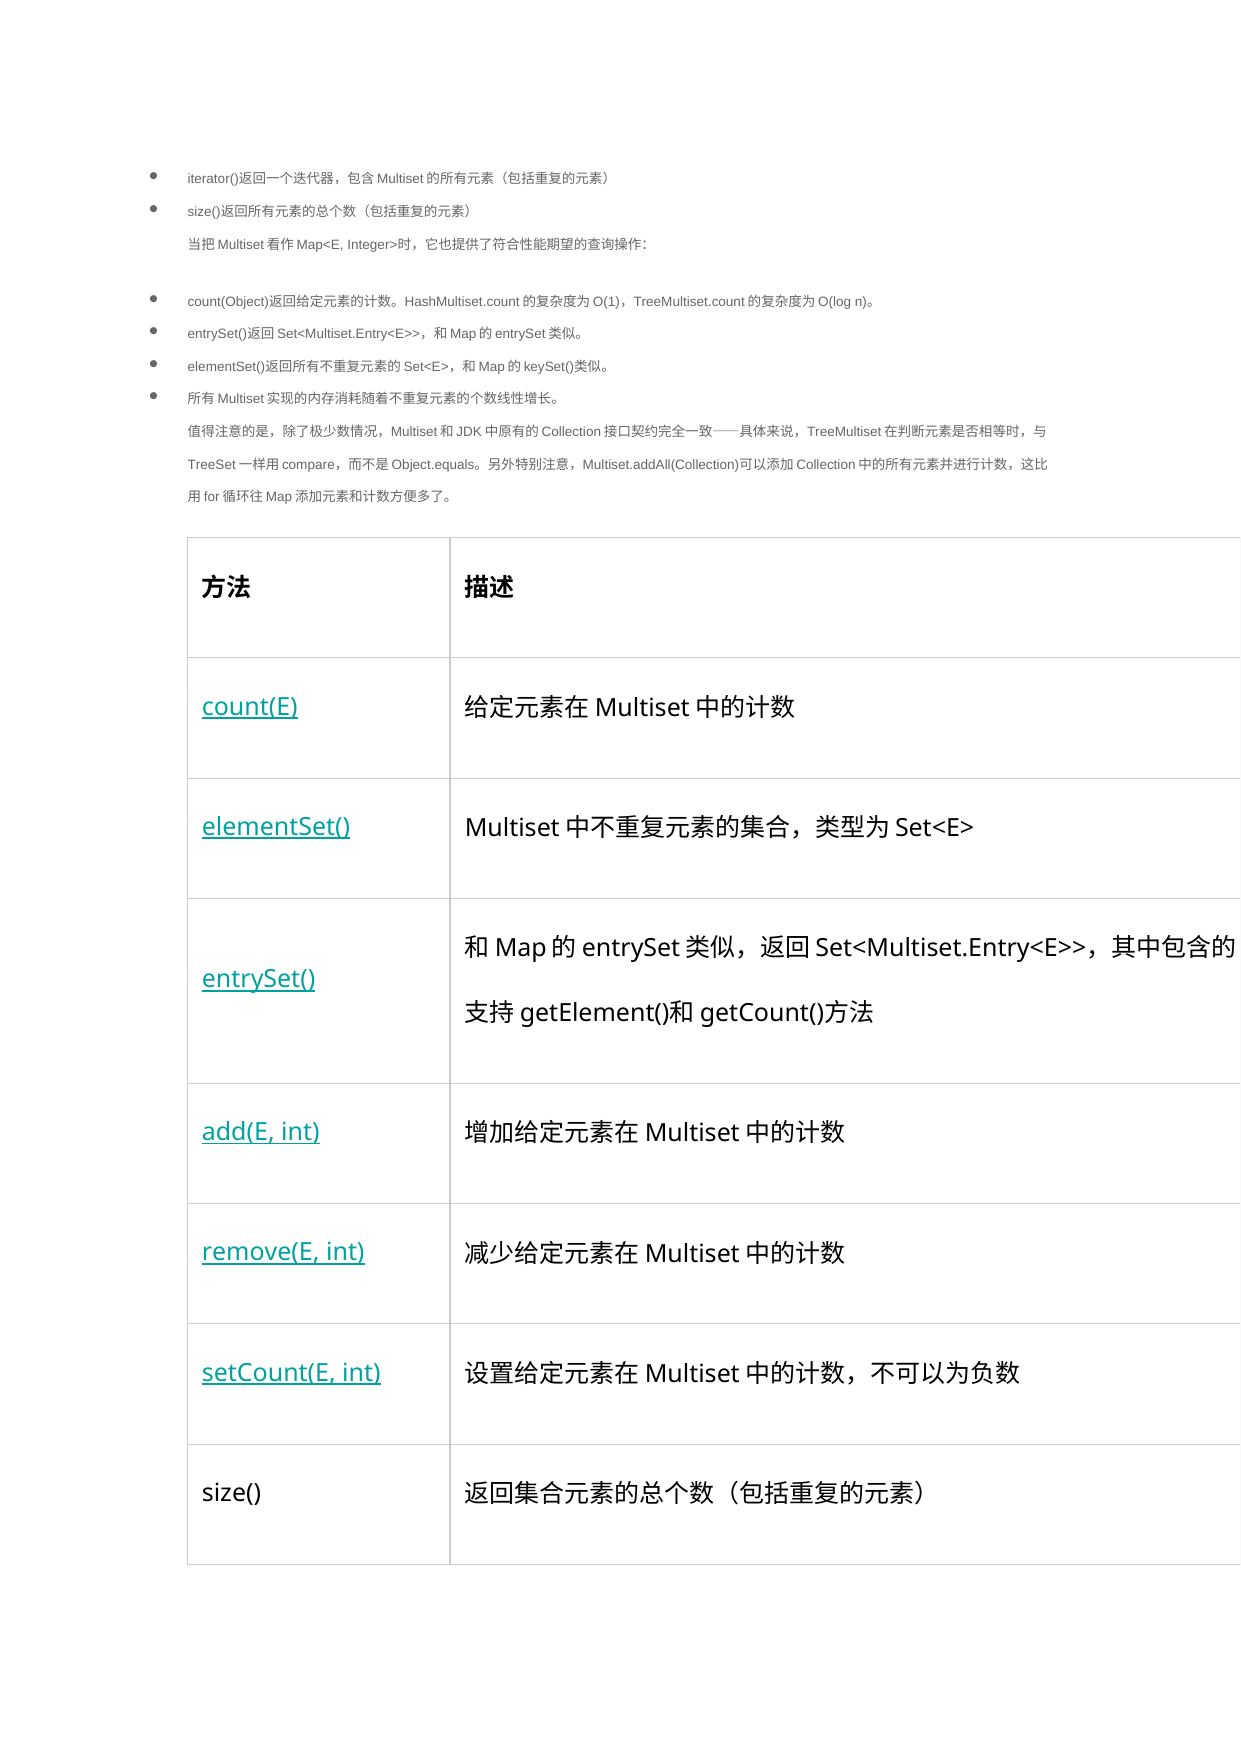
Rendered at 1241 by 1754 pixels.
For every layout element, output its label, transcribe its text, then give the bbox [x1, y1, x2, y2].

text 当把Multiset看作Map<E, Integer>时，它也提供了符合性能期望的查询操作： [187, 227, 1053, 259]
table_cell entrySet() [188, 899, 449, 1083]
table_cell 和Map的entrySet类似，返回Set<Multiset.Entry<E>>，其中包含的Entry支持getElement()和getCount()方法 [451, 899, 1240, 1083]
table_cell Multiset中不重复元素的集合，类型为Set<E> [451, 779, 1240, 898]
list count(Object)返回给定元素的计数。HashMultiset.count的复杂度为O(1)，TreeMultiset.count的复杂度为O(log n)。 [150, 284, 1053, 317]
table_cell 增加给定元素在Multiset中的计数 [451, 1084, 1240, 1203]
table_cell 给定元素在Multiset中的计数 [451, 658, 1240, 777]
table_cell add(E, int) [188, 1084, 449, 1203]
table_cell count(E) [188, 658, 449, 777]
table_cell 减少给定元素在Multiset中的计数 [451, 1204, 1240, 1323]
list entrySet()返回Set<Multiset.Entry<E>>，和Map的entrySet类似。 [150, 317, 1053, 349]
table_cell 设置给定元素在Multiset中的计数，不可以为负数 [451, 1324, 1240, 1443]
table_cell size() [188, 1445, 449, 1564]
table_cell elementSet() [188, 779, 449, 898]
text 值得注意的是，除了极少数情况，Multiset和JDK中原有的Collection接口契约完全一致——具体来说，TreeMultiset在判断元素是否相等时，与TreeSet一样用compare，而不是Object.equals。另外特别注意，Multiset.addAll(Collection)可以添加Collection中的所有元素并进行计数，这比用for循环往Map添加元素和计数方便多了。 [187, 414, 1053, 512]
table_cell remove(E, int) [188, 1204, 449, 1323]
list elementSet()返回所有不重复元素的Set<E>，和Map的keySet()类似。 [150, 349, 1053, 382]
table_header 描述 [451, 538, 1240, 657]
list size()返回所有元素的总个数（包括重复的元素） [150, 194, 1053, 227]
list 所有Multiset实现的内存消耗随着不重复元素的个数线性增长。 [150, 382, 1053, 414]
list iterator()返回一个迭代器，包含Multiset的所有元素（包括重复的元素） [150, 162, 1053, 194]
table_cell 返回集合元素的总个数（包括重复的元素） [451, 1445, 1240, 1564]
table_header 方法 [188, 538, 449, 657]
table_cell setCount(E, int) [188, 1324, 449, 1443]
